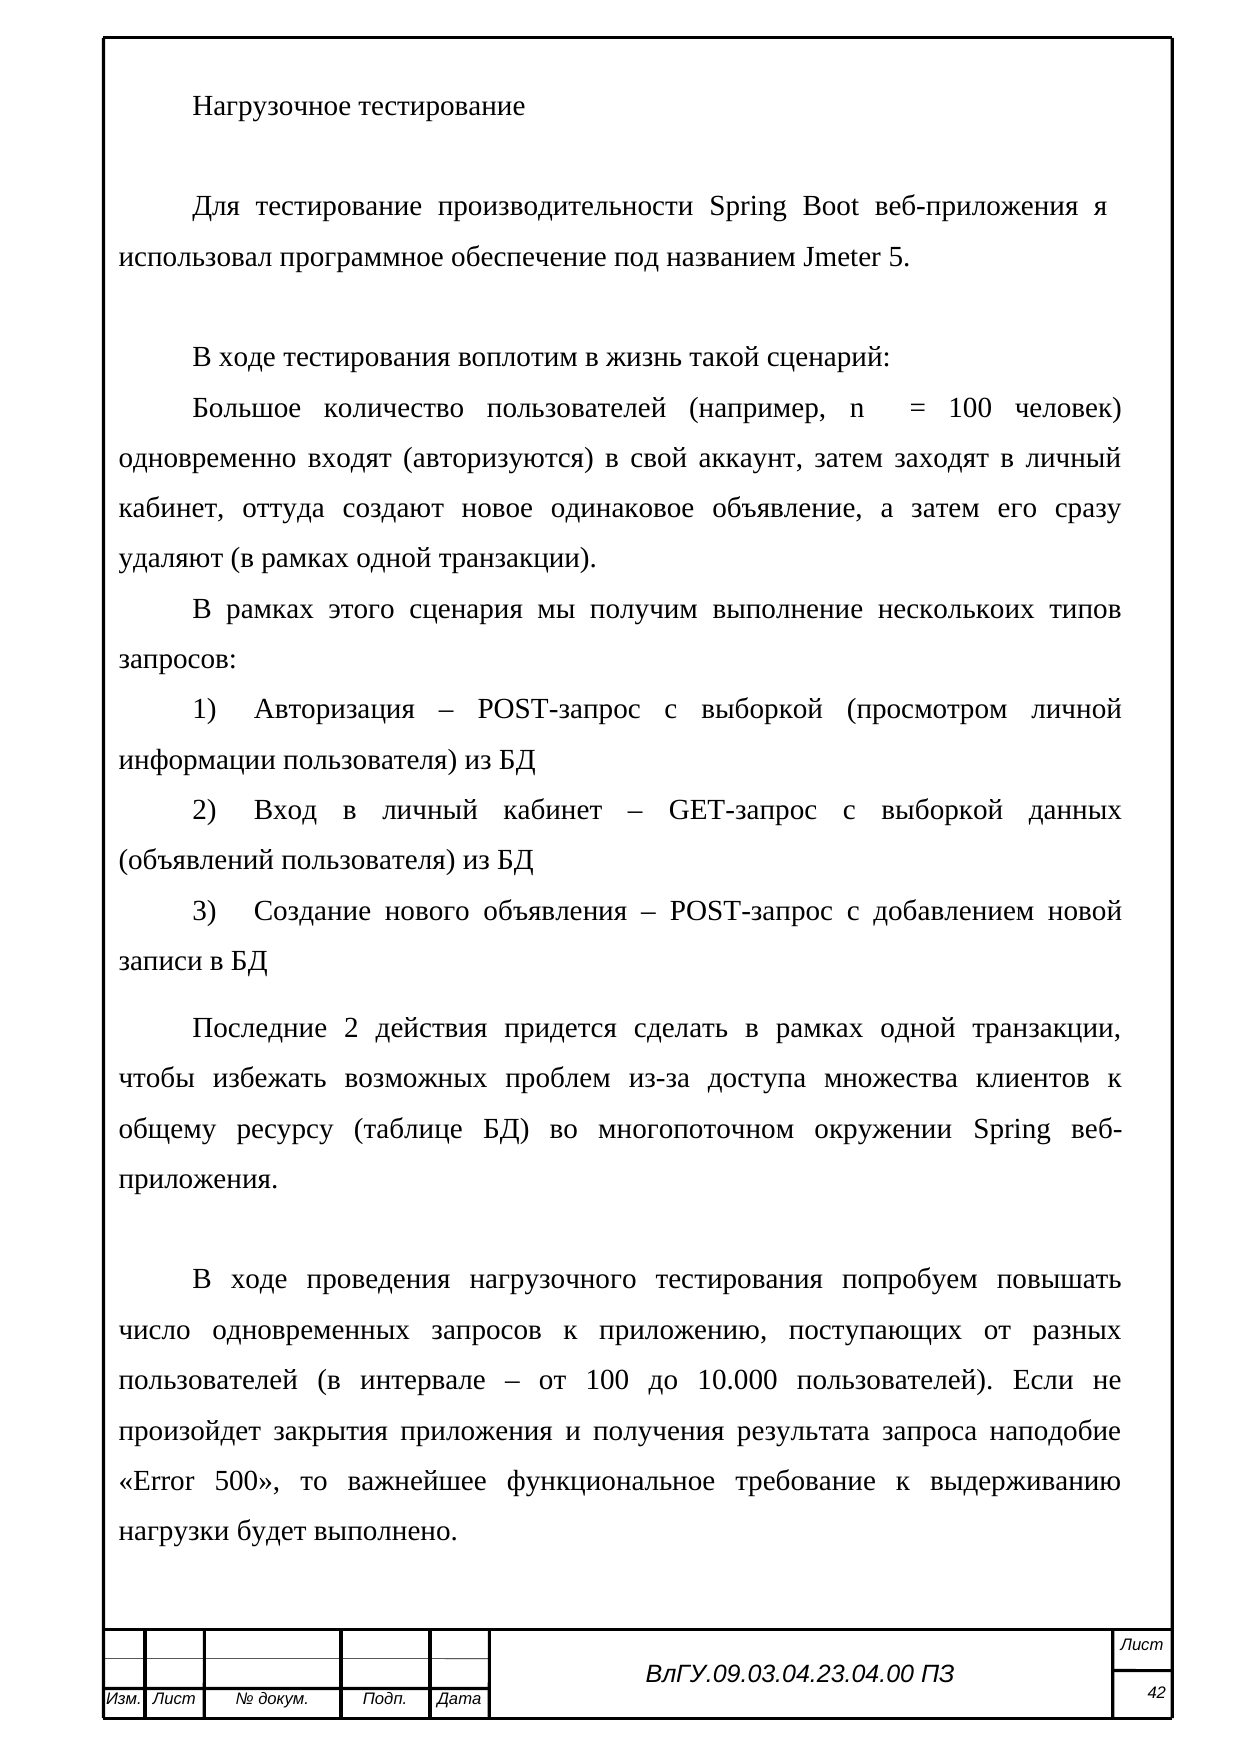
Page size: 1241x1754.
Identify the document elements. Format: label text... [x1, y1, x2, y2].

text Последние 2 действия придется сделать в рамках одной транзакции, чтобы избежать возможных проблем из-за доступа множества клиентов к общему ресурсу (таблице БД) во многопоточном окружении Spring веб-приложения. [118, 1010, 1122, 1194]
text Для тестирование производительности Spring Boot веб-приложения я использовал программное обеспечение под названием Jmeter 5. [118, 188, 1107, 272]
text В рамках этого сценария мы получим выполнение несколькоих типов запросов: [118, 591, 1122, 675]
text В ходе тестирования воплотим в жизнь такой сценарий: [118, 339, 1122, 373]
text В ходе проведения нагрузочного тестирования попробуем повышать число одновременных запросов к приложению, поступающих от разных пользователей (в интервале – от 100 до 10.000 пользователей). Если не произойдет закрытия приложения и получения результата запроса наподобие «Error 500», то важнейшее функциональное требование к выдерживанию нагрузки будет выполнено. [118, 1262, 1122, 1547]
list Вход в личный кабинет – GET-запрос с выборкой данных (объявлений пользователя) из БД [118, 792, 1122, 876]
text Нагрузочное тестирование [118, 88, 1107, 121]
list Авторизация – POST-запрос с выборкой (просмотром личной информации пользователя) из БД [118, 692, 1122, 775]
text Большое количество пользователей (например, n = 100 человек) одновременно входят (авторизуются) в свой аккаунт, затем заходят в личный кабинет, оттуда создают новое одинаковое объявление, а затем его сразу удаляют (в рамках одной транзакции). [118, 390, 1122, 574]
list Создание нового объявления – POST-запрос с добавлением новой записи в БД [118, 893, 1122, 977]
